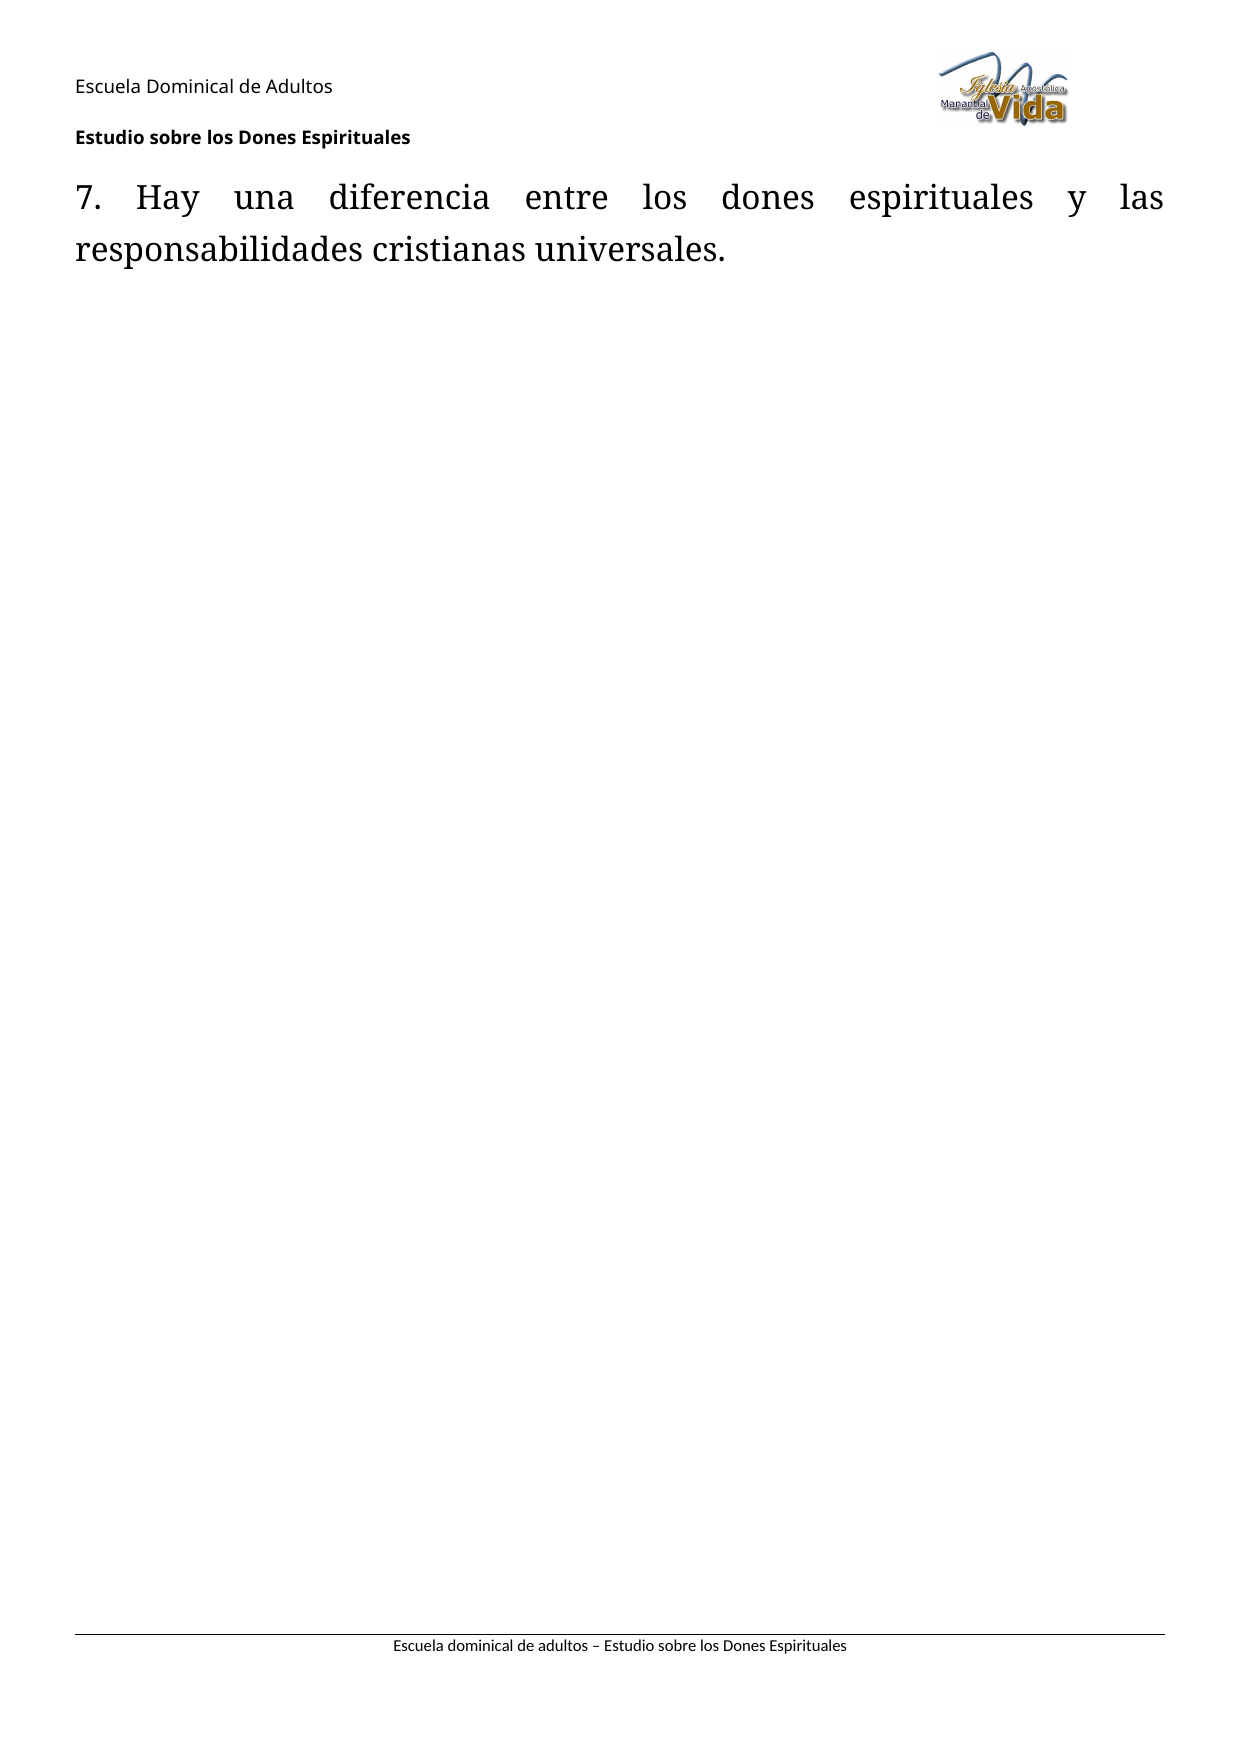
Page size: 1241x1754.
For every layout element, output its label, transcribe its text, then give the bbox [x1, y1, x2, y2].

picture [937, 50, 1069, 127]
text 7. Hay una diferencia entre los dones espirituales y las responsabilidades cristianas universales. [75, 174, 1165, 271]
